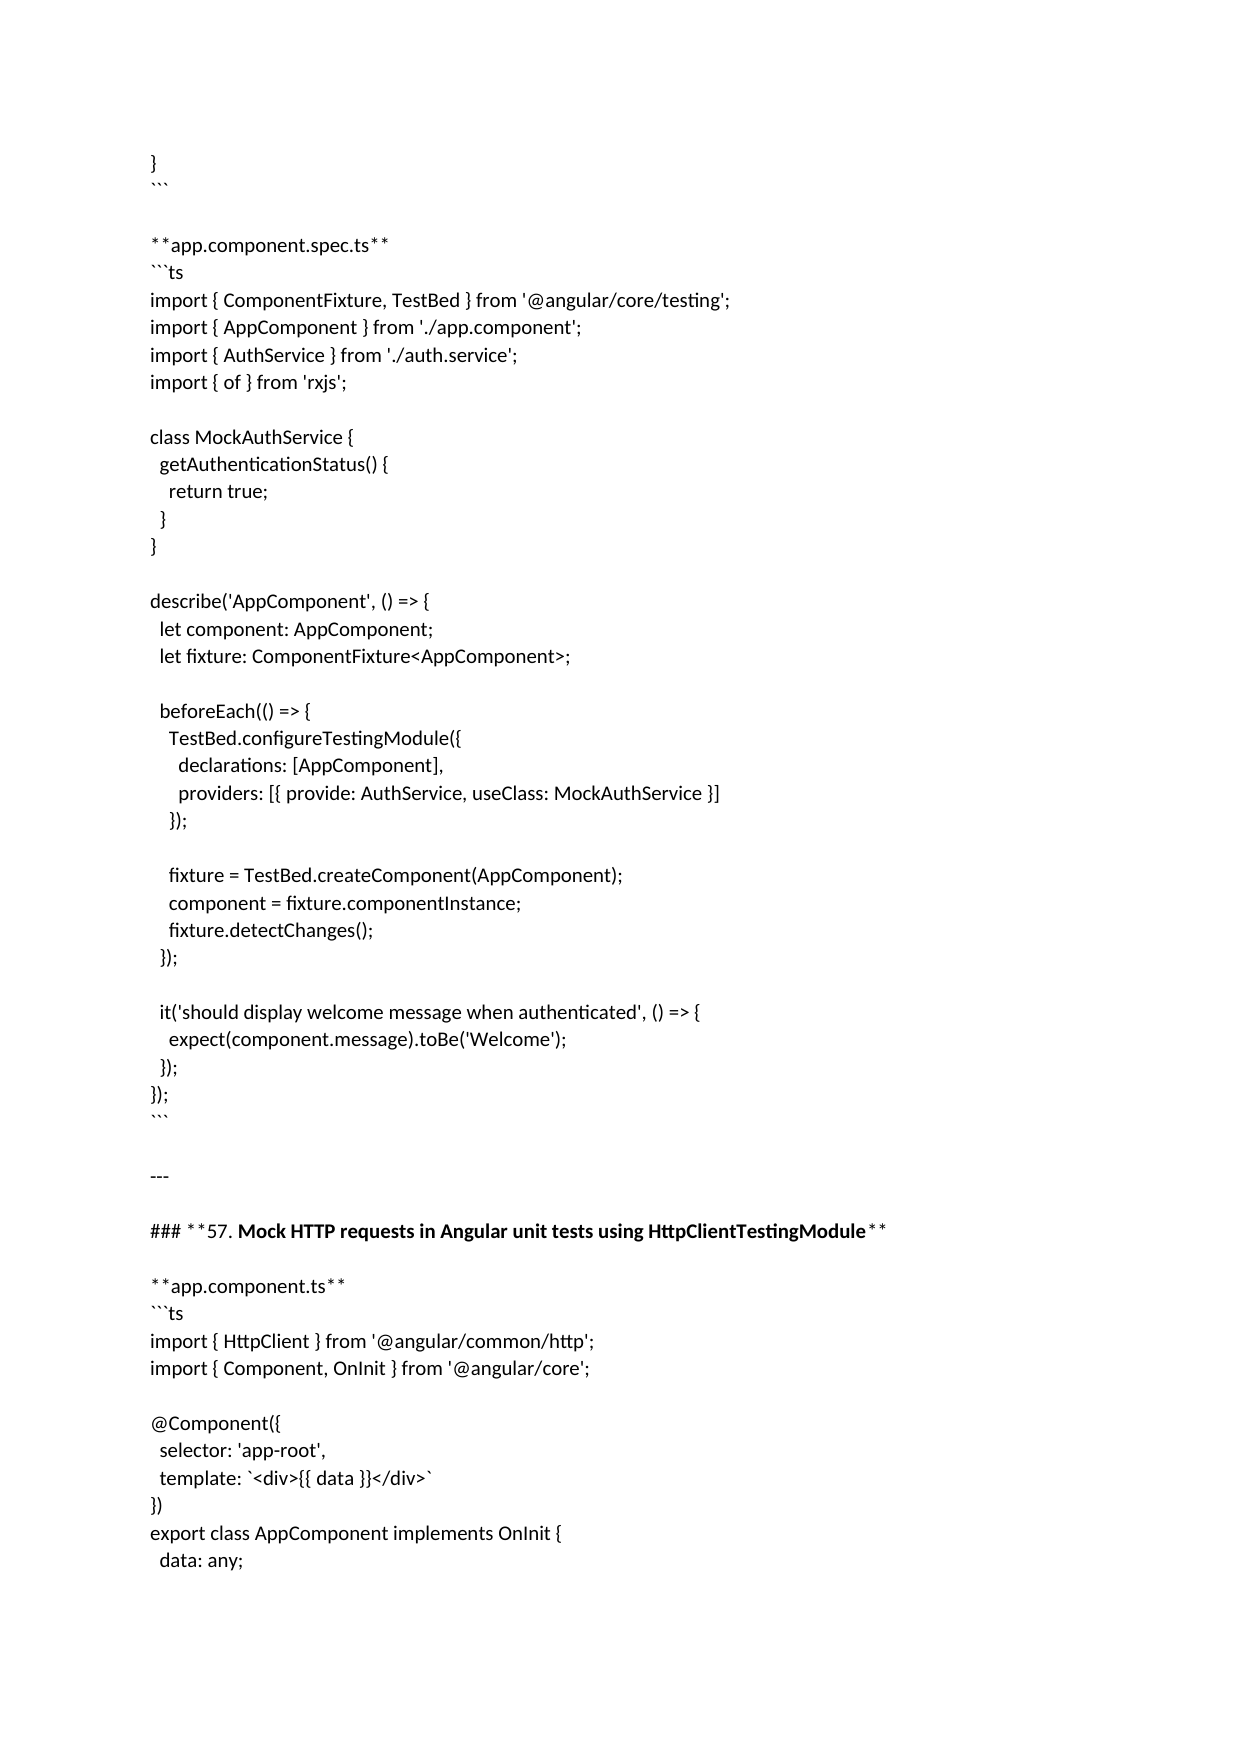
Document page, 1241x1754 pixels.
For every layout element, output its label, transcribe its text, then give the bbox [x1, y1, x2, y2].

text }); [150, 807, 1090, 833]
text selector: 'app-root', [150, 1438, 1090, 1463]
text export class AppComponent implements OnInit { [150, 1520, 1090, 1545]
text }); [150, 1081, 1090, 1107]
text }); [150, 944, 1090, 970]
text class MockAuthService { [150, 424, 1090, 449]
text } [150, 150, 1090, 175]
text let component: AppComponent; [150, 616, 1090, 641]
text import { of } from 'rxjs'; [150, 369, 1090, 394]
text import { AuthService } from './auth.service'; [150, 342, 1090, 367]
text import { HttpClient } from '@angular/common/http'; [150, 1328, 1090, 1353]
text template: `<div>{{ data }}</div>` [150, 1465, 1090, 1490]
text describe('AppComponent', () => { [150, 588, 1090, 614]
text providers: [{ provide: AuthService, useClass: MockAuthService }] [150, 780, 1090, 806]
text ``` [150, 177, 1090, 203]
text **app.component.ts** [150, 1273, 1090, 1299]
text return true; [150, 479, 1090, 504]
text }) [150, 1492, 1090, 1518]
text @Component({ [150, 1410, 1090, 1436]
text import { ComponentFixture, TestBed } from '@angular/core/testing'; [150, 287, 1090, 312]
text ### **57. Mock HTTP requests in Angular unit tests using HttpClientTestingModule** [150, 1218, 1090, 1244]
text getAuthenticationStatus() { [150, 451, 1090, 477]
text ```ts [150, 1301, 1090, 1326]
text expect(component.message).toBe('Welcome'); [150, 1027, 1090, 1052]
text let fixture: ComponentFixture<AppComponent>; [150, 643, 1090, 668]
text --- [150, 1164, 1090, 1189]
text it('should display welcome message when authenticated', () => { [150, 999, 1090, 1025]
text fixture = TestBed.createComponent(AppComponent); [150, 862, 1090, 888]
text ``` [150, 1109, 1090, 1134]
text component = fixture.componentInstance; [150, 890, 1090, 915]
text fixture.detectChanges(); [150, 917, 1090, 942]
text } [150, 506, 1090, 532]
text } [150, 533, 1090, 559]
text beforeEach(() => { [150, 698, 1090, 723]
text ```ts [150, 259, 1090, 285]
text data: any; [150, 1547, 1090, 1573]
text }); [150, 1054, 1090, 1079]
text TestBed.configureTestingModule({ [150, 725, 1090, 751]
text **app.component.spec.ts** [150, 232, 1090, 258]
text declarations: [AppComponent], [150, 753, 1090, 778]
text import { AppComponent } from './app.component'; [150, 314, 1090, 340]
text import { Component, OnInit } from '@angular/core'; [150, 1355, 1090, 1381]
